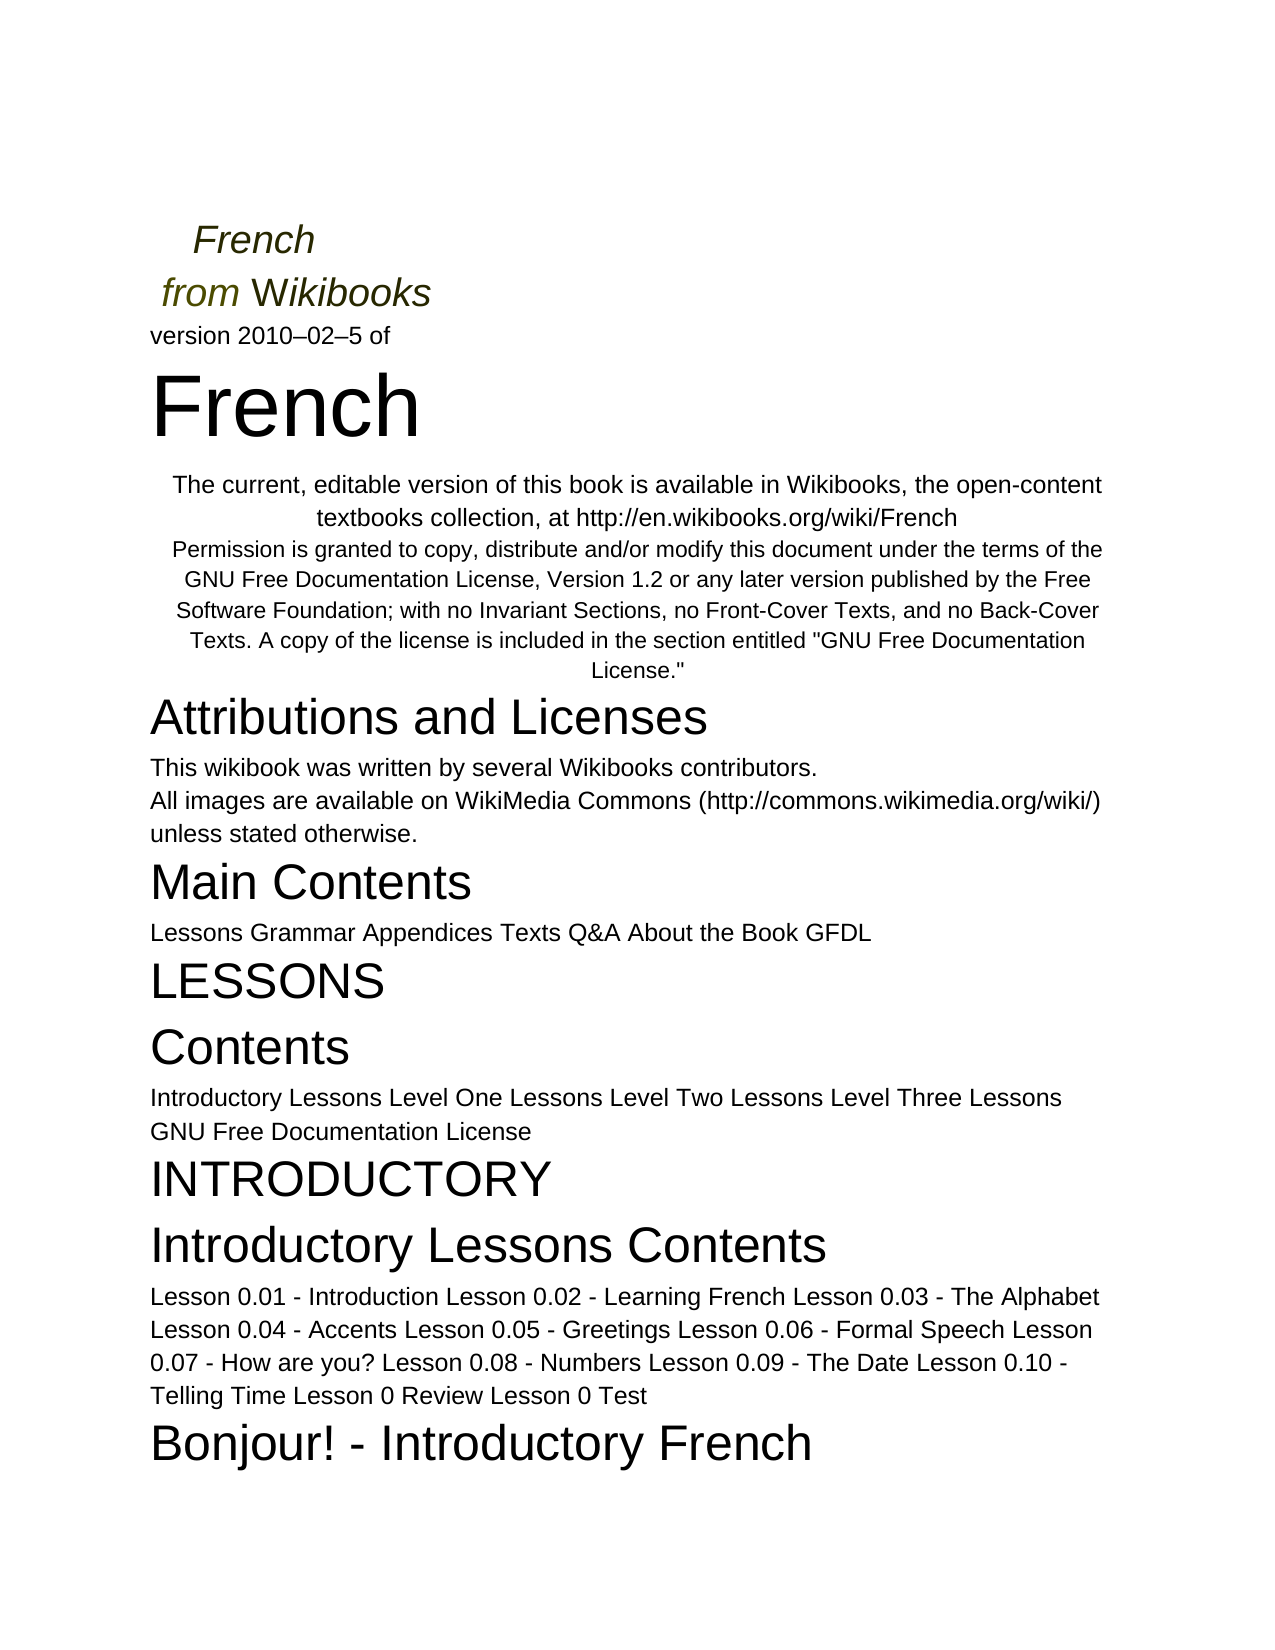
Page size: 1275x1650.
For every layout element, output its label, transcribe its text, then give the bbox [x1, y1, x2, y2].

text Main Contents [150, 852, 1125, 910]
text Introductory Lessons Level One Lessons Level Two Lessons Level Three Lessons GNU Free Documentation License [150, 1083, 1125, 1145]
text Lessons Grammar Appendices Texts Q&A About the Book GFDL [150, 918, 1125, 947]
text French [150, 354, 1125, 455]
text French [181, 216, 583, 262]
text from Wikibooks [161, 269, 1135, 314]
text This wikibook was written by several Wikibooks contributors. [150, 753, 1125, 782]
text All images are available on WikiMedia Commons (http://commons.wikimedia.org/wiki/) unless stated otherwise. [150, 786, 1125, 848]
text The current, editable version of this book is available in Wikibooks, the open-content textbooks collection, at http://en.wikibooks.org/wiki/French [150, 470, 1125, 532]
text Bonjour! - Introductory French [150, 1414, 1125, 1471]
text Introductory Lessons Contents [150, 1216, 1125, 1273]
text Attributions and Licenses [150, 687, 1125, 745]
text LESSONS [150, 951, 1125, 1009]
text Contents [150, 1017, 1125, 1075]
text Permission is granted to copy, distribute and/or modify this document under the terms of the GNU Free Documentation License, Version 1.2 or any later version published by the Free Software Foundation; with no Invariant Sections, no Front-Cover Texts, and no Back-Cover Texts. A copy of the license is included in the section entitled "GNU Free Documentation License." [150, 536, 1125, 683]
text version 2010–02–5 of [150, 321, 1125, 350]
text Lesson 0.01 - Introduction Lesson 0.02 - Learning French Lesson 0.03 - The Alphabet Lesson 0.04 - Accents Lesson 0.05 - Greetings Lesson 0.06 - Formal Speech Lesson 0.07 - How are you? Lesson 0.08 - Numbers Lesson 0.09 - The Date Lesson 0.10 - Telling Time Lesson 0 Review Lesson 0 Test [150, 1282, 1125, 1409]
text INTRODUCTORY [150, 1149, 1125, 1207]
